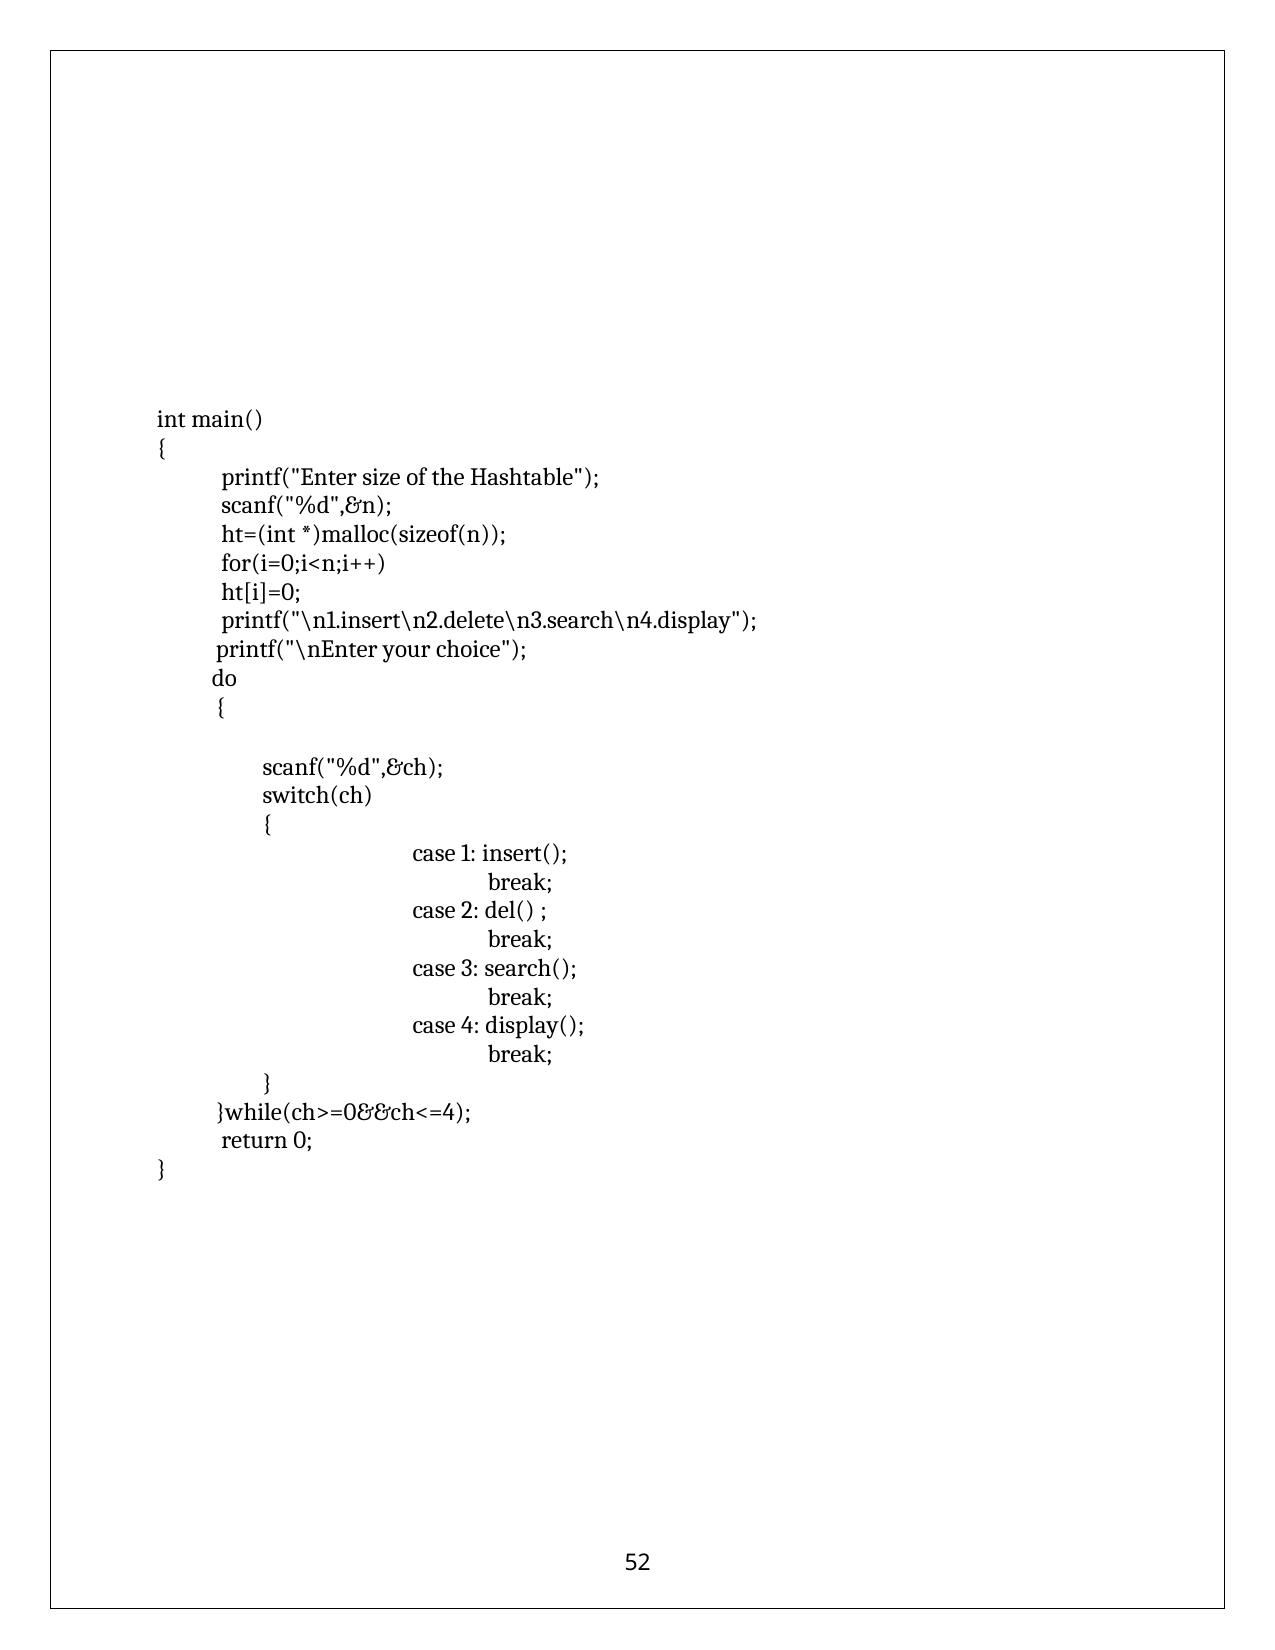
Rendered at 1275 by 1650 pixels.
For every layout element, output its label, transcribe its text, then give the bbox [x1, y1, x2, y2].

text break; [157, 982, 1163, 1011]
text { [157, 434, 1163, 462]
text printf("Enter size of the Hashtable"); [157, 462, 1163, 491]
text case 4: display(); [157, 1011, 1163, 1040]
text case 2: del() ; [157, 896, 1163, 925]
text scanf("%d",&ch); [157, 752, 1163, 781]
text ht=(int *)malloc(sizeof(n)); [157, 520, 1163, 549]
text case 3: search(); [157, 954, 1163, 982]
text break; [157, 1040, 1163, 1069]
text { [157, 692, 1163, 721]
text do [157, 664, 1163, 692]
text return 0; [157, 1126, 1163, 1155]
text } [157, 1069, 1163, 1097]
text scanf("%d",&n); [157, 491, 1163, 520]
text int main() [157, 405, 1163, 434]
text switch(ch) [157, 781, 1163, 810]
text printf("\nEnter your choice"); [157, 635, 1163, 664]
text break; [157, 867, 1163, 896]
text } [157, 1155, 1163, 1184]
text break; [157, 925, 1163, 954]
text ht[i]=0; [157, 577, 1163, 606]
text { [157, 810, 1163, 839]
text }while(ch>=0&&ch<=4); [157, 1097, 1163, 1126]
text for(i=0;i<n;i++) [157, 549, 1163, 577]
text case 1: insert(); [157, 839, 1163, 867]
text printf("\n1.insert\n2.delete\n3.search\n4.display"); [157, 606, 1163, 635]
